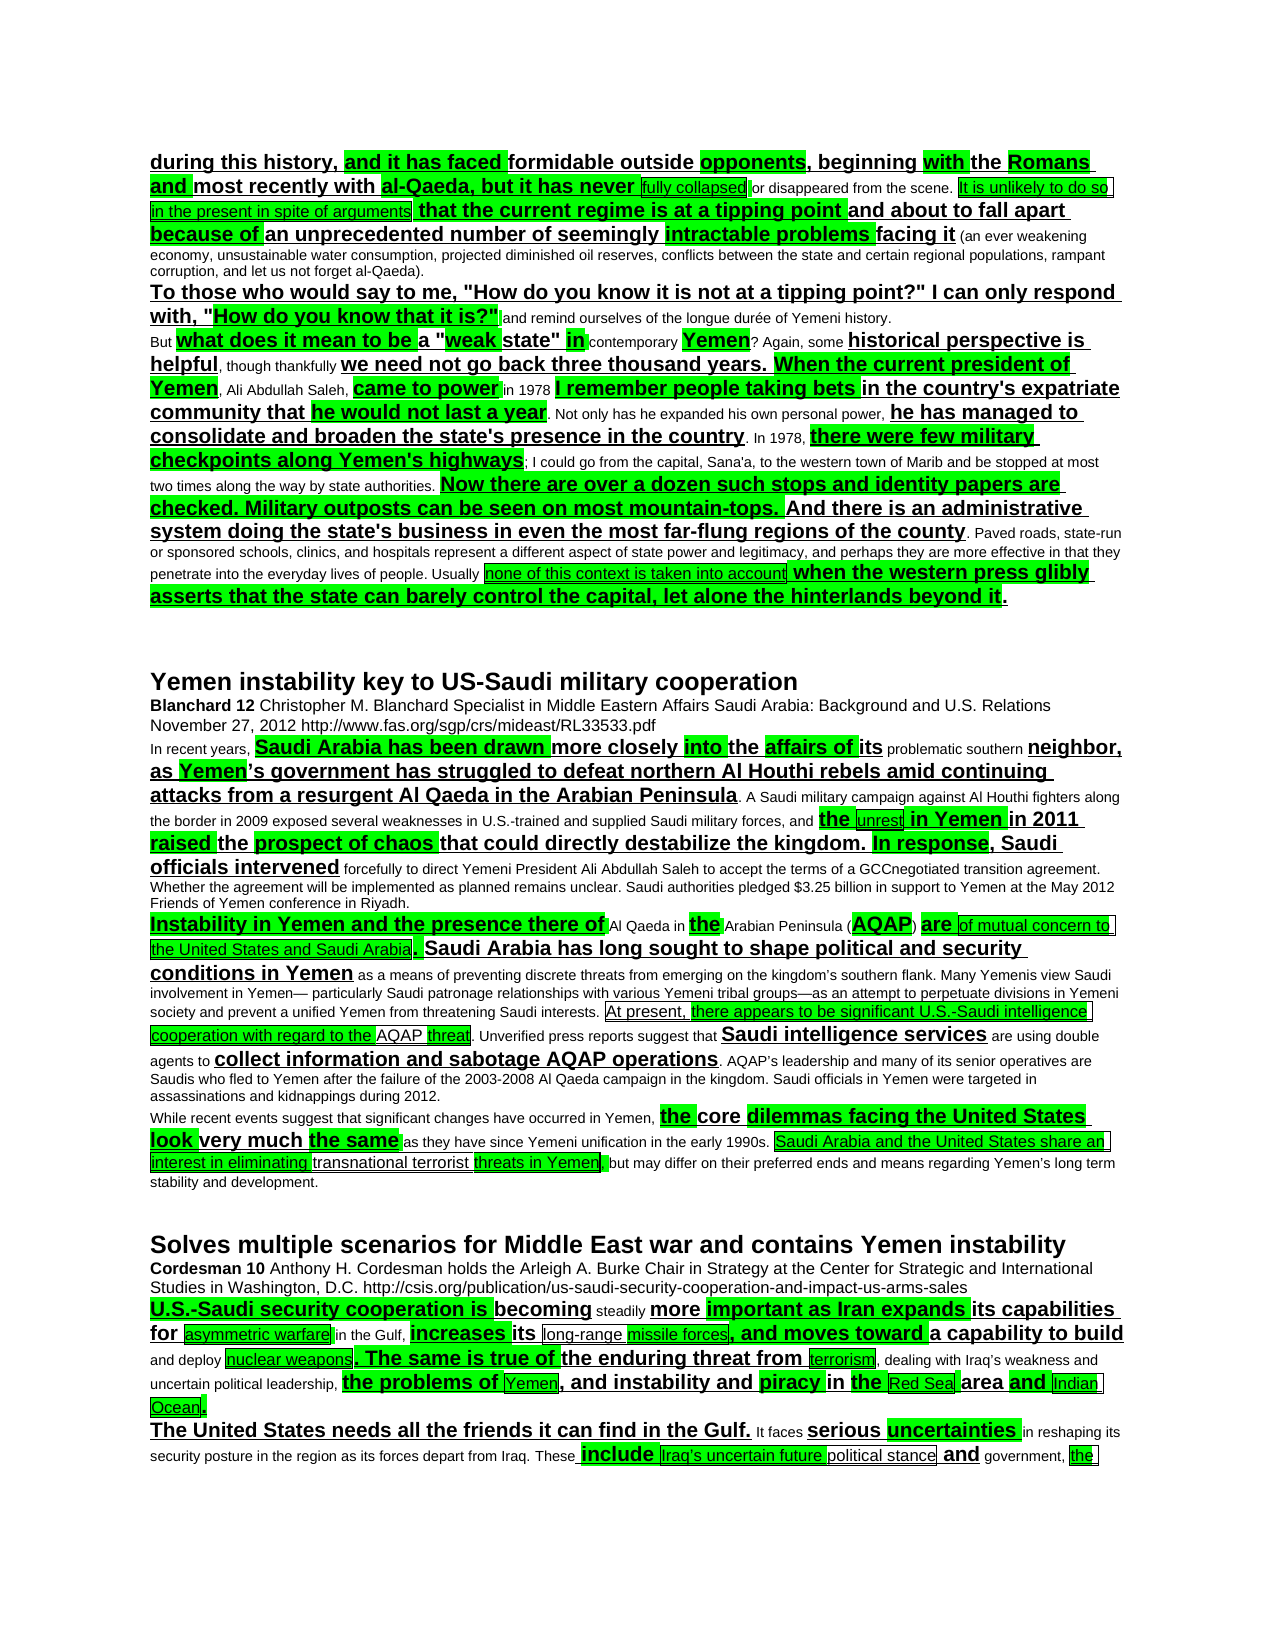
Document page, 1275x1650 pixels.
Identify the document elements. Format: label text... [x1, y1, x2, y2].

text But what does it mean to be a "weak state" in contemporary Yemen? Again, some historical perspective is helpful, though thankfully we need not go back three thousand years. When the current president of Yemen, Ali Abdullah Saleh, came to power in 1978 I remember people taking bets in the country's expatriate community that he would not last a year. Not only has he expanded his own personal power, he has managed to consolidate and broaden the state's presence in the country. In 1978, there were few military checkpoints along Yemen's highways; I could go from the capital, Sana'a, to the western town of Marib and be stopped at most two times along the way by state authorities. Now there are over a dozen such stops and identity papers are checked. Military outposts can be seen on most mountain-tops. And there is an administrative system doing the state's business in even the most far-flung regions of the county. Paved roads, state-run or sponsored schools, clinics, and hospitals represent a different aspect of state power and legitimacy, and perhaps they are more effective in that they penetrate into the everyday lives of people. Usually none of this context is taken into account when the western press glibly asserts that the state can barely control the capital, let alone the hinterlands beyond it. [150, 328, 1125, 608]
subtitle Solves multiple scenarios for Middle East war and contains Yemen instability [150, 1230, 1125, 1259]
text Instability in Yemen and the presence there of Al Qaeda in the Arabian Peninsula (AQAP) are of mutual concern to the United States and Saudi Arabia. Saudi Arabia has long sought to shape political and security conditions in Yemen as a means of preventing discrete threats from emerging on the kingdom’s southern flank. Many Yemenis view Saudi involvement in Yemen— particularly Saudi patronage relationships with various Yemeni tribal groups—as an attempt to perpetuate divisions in Yemeni society and prevent a unified Yemen from threatening Saudi interests. At present, there appears to be significant U.S.-Saudi intelligence cooperation with regard to the AQAP threat. Unverified press reports suggest that Saudi intelligence services are using double agents to collect information and sabotage AQAP operations. AQAP’s leadership and many of its senior operatives are Saudis who fled to Yemen after the failure of the 2003-2008 Al Qaeda campaign in the kingdom. Saudi officials in Yemen were targeted in assassinations and kidnappings during 2012. [150, 912, 1125, 1104]
text In recent years, Saudi Arabia has been drawn more closely into the affairs of its problematic southern neighbor, as Yemen’s government has struggled to defeat northern Al Houthi rebels amid continuing attacks from a resurgent Al Qaeda in the Arabian Peninsula. A Saudi military campaign against Al Houthi fighters along the border in 2009 exposed several weaknesses in U.S.-trained and supplied Saudi military forces, and the unrest in Yemen in 2011 raised the prospect of chaos that could directly destabilize the kingdom. In response, Saudi officials intervened forcefully to direct Yemeni President Ali Abdullah Saleh to accept the terms of a GCCnegotiated transition agreement. Whether the agreement will be implemented as planned remains unclear. Saudi authorities pledged $3.25 billion in support to Yemen at the May 2012 Friends of Yemen conference in Riyadh. [150, 734, 1125, 912]
text While recent events suggest that significant changes have occurred in Yemen, the core dilemmas facing the United States look very much the same as they have since Yemeni unification in the early 1990s. Saudi Arabia and the United States share an interest in eliminating transnational terrorist threats in Yemen, but may differ on their preferred ends and means regarding Yemen’s long term stability and development. [150, 1104, 1125, 1190]
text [150, 150, 1125, 280]
text Cordesman 10 Anthony H. Cordesman holds the Arleigh A. Burke Chair in Strategy at the Center for Strategic and International Studies in Washington, D.C. http://csis.org/publication/us-saudi-security-cooperation-and-impact-us-arms-sales [150, 1259, 1125, 1297]
text To those who would say to me, "How do you know it is not at a tipping point?" I can only respond with, "How do you know that it is?" and remind ourselves of the longue durée of Yemeni history. [150, 280, 1125, 328]
subtitle Yemen instability key to US-Saudi military cooperation [150, 667, 1125, 696]
text Blanchard 12 Christopher M. Blanchard Specialist in Middle Eastern Affairs Saudi Arabia: Background and U.S. Relations November 27, 2012 http://www.fas.org/sgp/crs/mideast/RL33533.pdf [150, 696, 1125, 734]
text U.S.-Saudi security cooperation is becoming steadily more important as Iran expands its capabilities for asymmetric warfare in the Gulf, increases its long-range missile forces, and moves toward a capability to build and deploy nuclear weapons. The same is true of the enduring threat from terrorism, dealing with Iraq’s weakness and uncertain political leadership, the problems of Yemen, and instability and piracy in the Red Sea area and Indian Ocean. [150, 1297, 1125, 1418]
